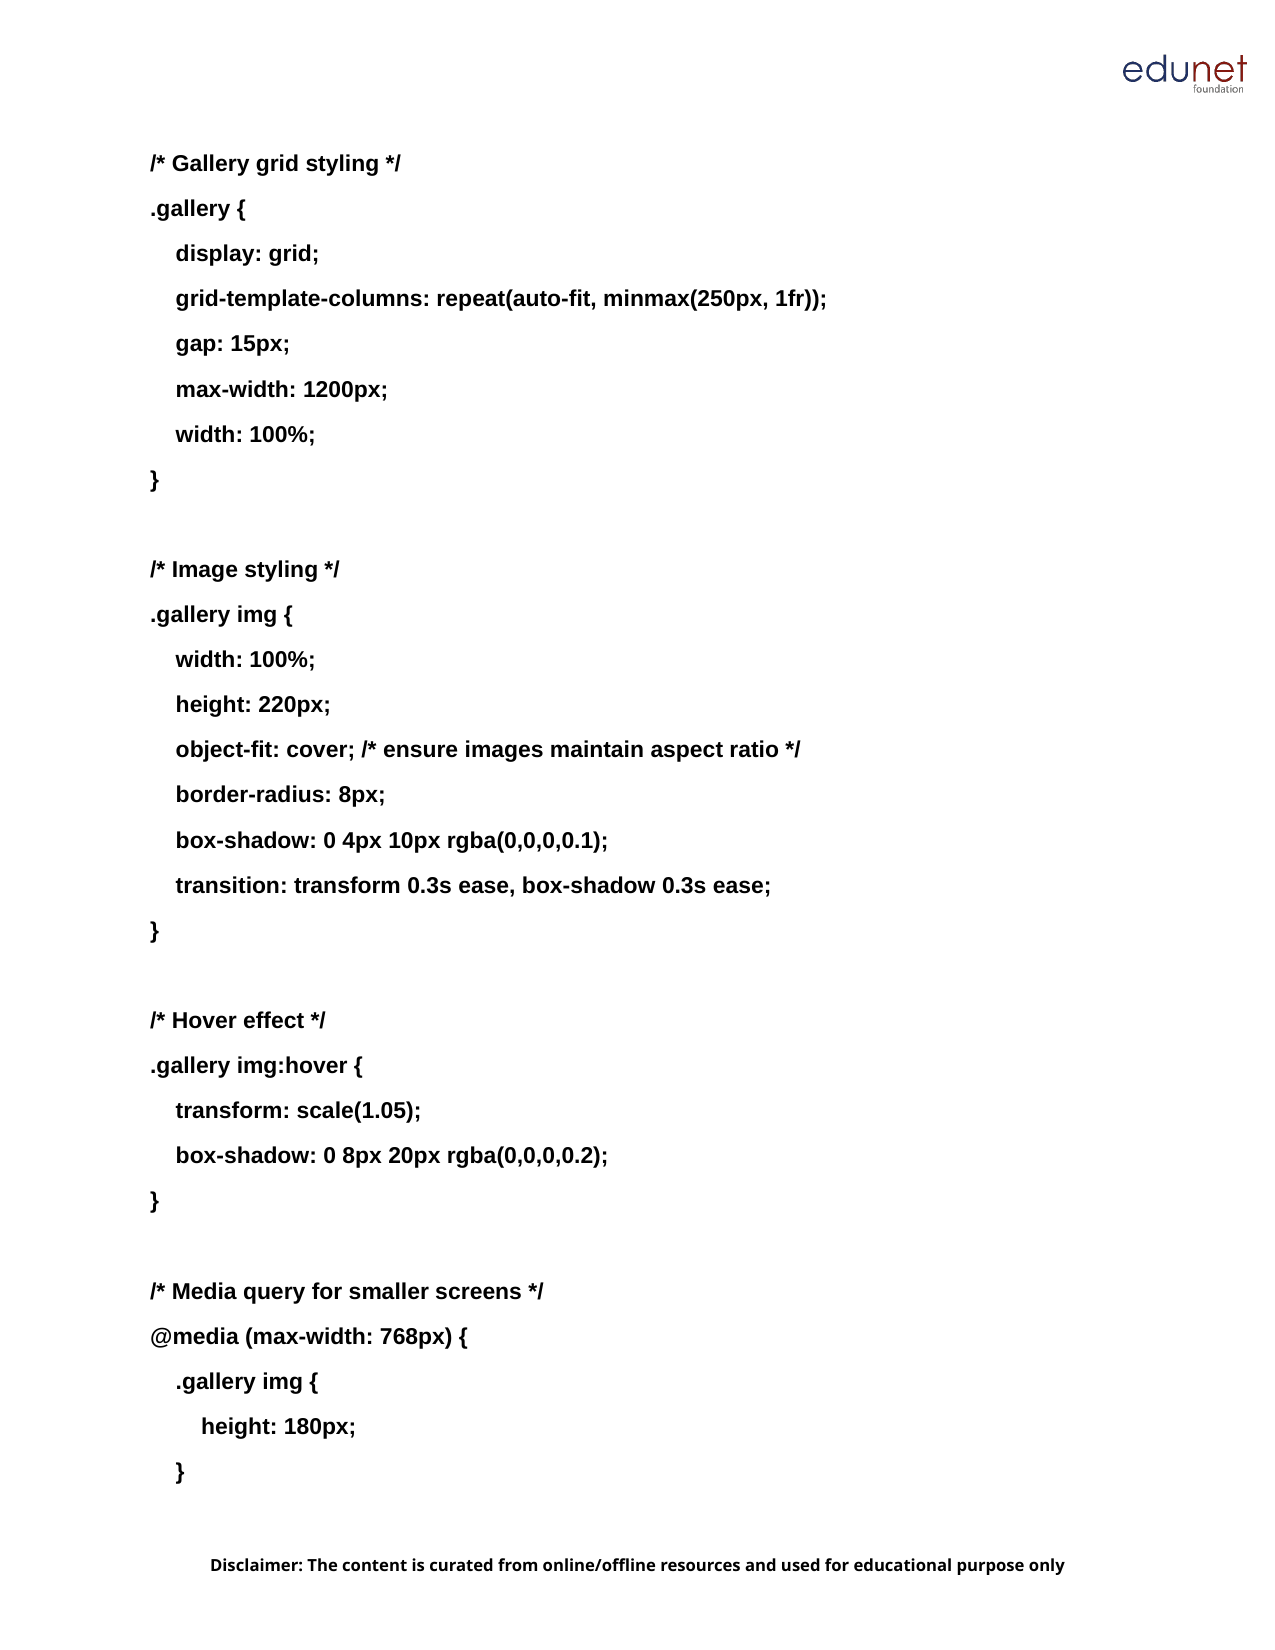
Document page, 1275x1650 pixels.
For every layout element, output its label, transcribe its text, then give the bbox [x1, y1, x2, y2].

text max-width: 1200px; [150, 376, 1125, 402]
text height: 220px; [150, 691, 1125, 718]
text } [150, 917, 1125, 943]
text /* Gallery grid styling */ [150, 150, 1125, 176]
text border-radius: 8px; [150, 781, 1125, 808]
text } [150, 466, 1125, 492]
text } [150, 1458, 1125, 1484]
text height: 180px; [150, 1413, 1125, 1439]
text /* Hover effect */ [150, 1007, 1125, 1033]
text object-fit: cover; /* ensure images maintain aspect ratio */ [150, 736, 1125, 763]
text box-shadow: 0 4px 10px rgba(0,0,0,0.1); [150, 827, 1125, 853]
text @media (max-width: 768px) { [150, 1323, 1125, 1349]
text gap: 15px; [150, 330, 1125, 357]
text display: grid; [150, 240, 1125, 267]
text .gallery img:hover { [150, 1052, 1125, 1078]
text box-shadow: 0 8px 20px rgba(0,0,0,0.2); [150, 1142, 1125, 1169]
text transition: transform 0.3s ease, box-shadow 0.3s ease; [150, 872, 1125, 898]
text width: 100%; [150, 421, 1125, 447]
picture [1121, 53, 1248, 95]
text transform: scale(1.05); [150, 1097, 1125, 1123]
text width: 100%; [150, 646, 1125, 672]
text .gallery { [150, 195, 1125, 221]
text .gallery img { [150, 601, 1125, 627]
text grid-template-columns: repeat(auto-fit, minmax(250px, 1fr)); [150, 285, 1125, 312]
text .gallery img { [150, 1368, 1125, 1394]
text } [150, 1187, 1125, 1214]
text /* Image styling */ [150, 556, 1125, 582]
text /* Media query for smaller screens */ [150, 1278, 1125, 1304]
